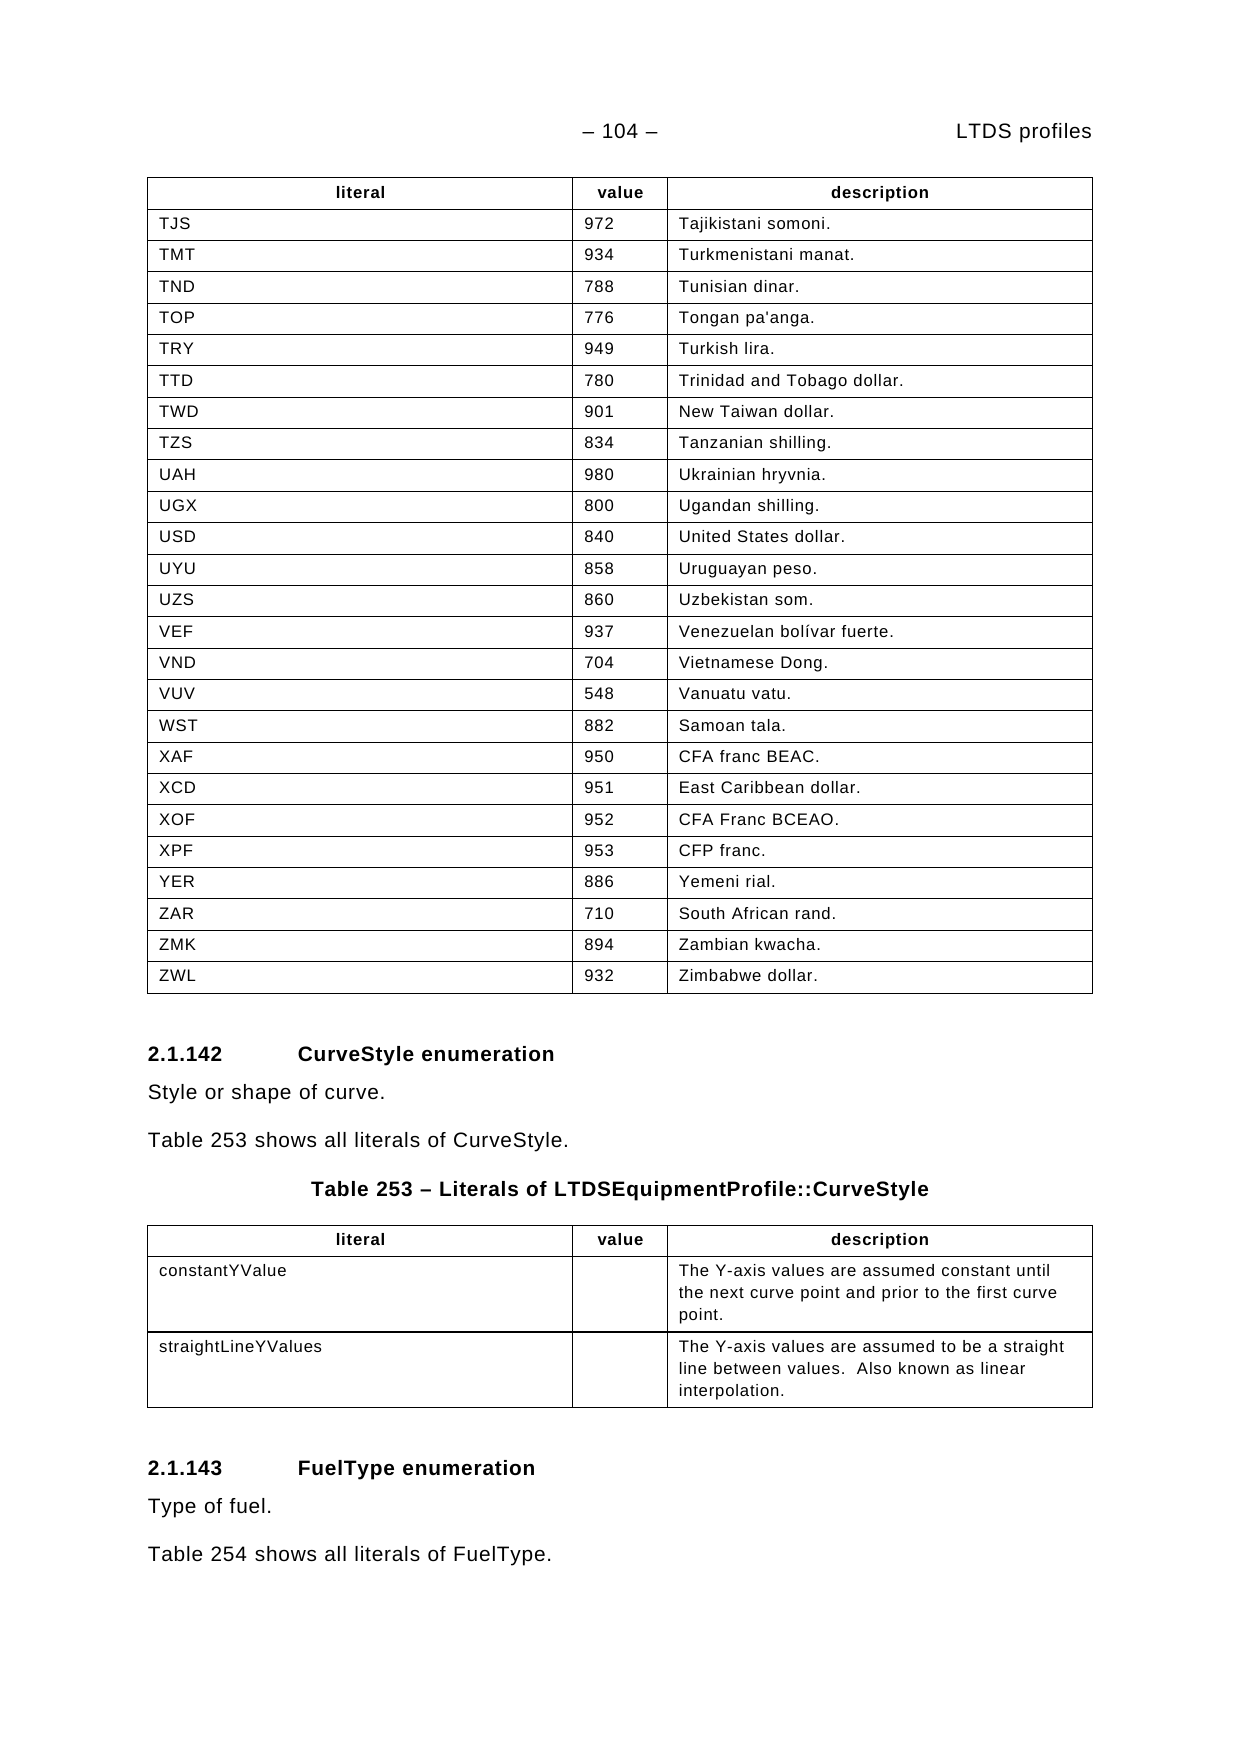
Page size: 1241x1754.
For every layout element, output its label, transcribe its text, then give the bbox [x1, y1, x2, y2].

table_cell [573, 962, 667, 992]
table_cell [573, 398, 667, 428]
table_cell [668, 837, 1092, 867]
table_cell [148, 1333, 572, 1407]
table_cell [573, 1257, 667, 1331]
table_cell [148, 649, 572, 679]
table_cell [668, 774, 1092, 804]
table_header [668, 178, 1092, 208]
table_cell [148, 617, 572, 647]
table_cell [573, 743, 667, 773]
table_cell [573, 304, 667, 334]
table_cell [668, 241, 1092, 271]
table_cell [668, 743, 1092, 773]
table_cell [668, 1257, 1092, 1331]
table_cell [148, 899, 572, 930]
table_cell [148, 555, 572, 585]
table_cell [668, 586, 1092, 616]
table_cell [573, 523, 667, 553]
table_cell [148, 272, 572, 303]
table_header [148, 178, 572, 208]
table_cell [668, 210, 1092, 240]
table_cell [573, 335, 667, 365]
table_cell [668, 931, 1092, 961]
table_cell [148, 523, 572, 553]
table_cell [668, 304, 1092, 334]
text Table 253 shows all literals of CurveStyle. [148, 1128, 1092, 1152]
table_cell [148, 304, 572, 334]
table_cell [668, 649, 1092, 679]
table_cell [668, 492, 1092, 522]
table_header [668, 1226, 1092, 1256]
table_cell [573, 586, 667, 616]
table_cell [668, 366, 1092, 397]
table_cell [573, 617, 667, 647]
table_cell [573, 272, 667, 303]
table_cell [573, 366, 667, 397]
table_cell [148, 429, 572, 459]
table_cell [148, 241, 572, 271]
subtitle FuelType enumeration [148, 1456, 1092, 1480]
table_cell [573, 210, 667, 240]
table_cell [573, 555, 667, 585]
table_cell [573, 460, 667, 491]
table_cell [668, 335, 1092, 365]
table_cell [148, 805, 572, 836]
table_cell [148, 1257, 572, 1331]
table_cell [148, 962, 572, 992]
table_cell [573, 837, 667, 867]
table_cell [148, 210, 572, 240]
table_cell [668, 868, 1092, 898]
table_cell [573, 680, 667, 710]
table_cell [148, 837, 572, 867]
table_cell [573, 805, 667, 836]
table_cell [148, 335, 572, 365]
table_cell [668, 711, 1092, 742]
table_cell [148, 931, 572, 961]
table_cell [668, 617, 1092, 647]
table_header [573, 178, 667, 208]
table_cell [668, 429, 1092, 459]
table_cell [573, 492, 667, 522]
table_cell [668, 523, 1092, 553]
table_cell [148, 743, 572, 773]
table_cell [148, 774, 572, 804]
text Type of fuel. [148, 1494, 1092, 1518]
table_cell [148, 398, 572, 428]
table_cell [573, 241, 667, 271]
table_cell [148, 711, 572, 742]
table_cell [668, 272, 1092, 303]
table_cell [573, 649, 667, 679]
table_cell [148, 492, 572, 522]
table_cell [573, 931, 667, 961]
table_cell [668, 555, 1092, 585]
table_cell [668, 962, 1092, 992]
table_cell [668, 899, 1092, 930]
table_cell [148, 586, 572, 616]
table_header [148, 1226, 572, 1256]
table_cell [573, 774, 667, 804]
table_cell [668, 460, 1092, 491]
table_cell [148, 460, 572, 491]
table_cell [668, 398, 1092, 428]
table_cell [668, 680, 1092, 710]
title Table 253 – Literals of LTDSEquipmentProfile::CurveStyle [148, 1176, 1092, 1200]
text Table 254 shows all literals of FuelType. [148, 1542, 1092, 1566]
subtitle CurveStyle enumeration [148, 1042, 1092, 1066]
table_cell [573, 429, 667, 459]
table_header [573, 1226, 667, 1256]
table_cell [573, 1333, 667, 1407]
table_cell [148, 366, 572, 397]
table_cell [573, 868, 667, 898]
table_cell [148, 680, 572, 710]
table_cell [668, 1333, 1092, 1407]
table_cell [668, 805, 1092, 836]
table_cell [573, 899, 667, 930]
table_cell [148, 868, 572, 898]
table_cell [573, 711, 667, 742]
text Style or shape of curve. [148, 1080, 1092, 1104]
